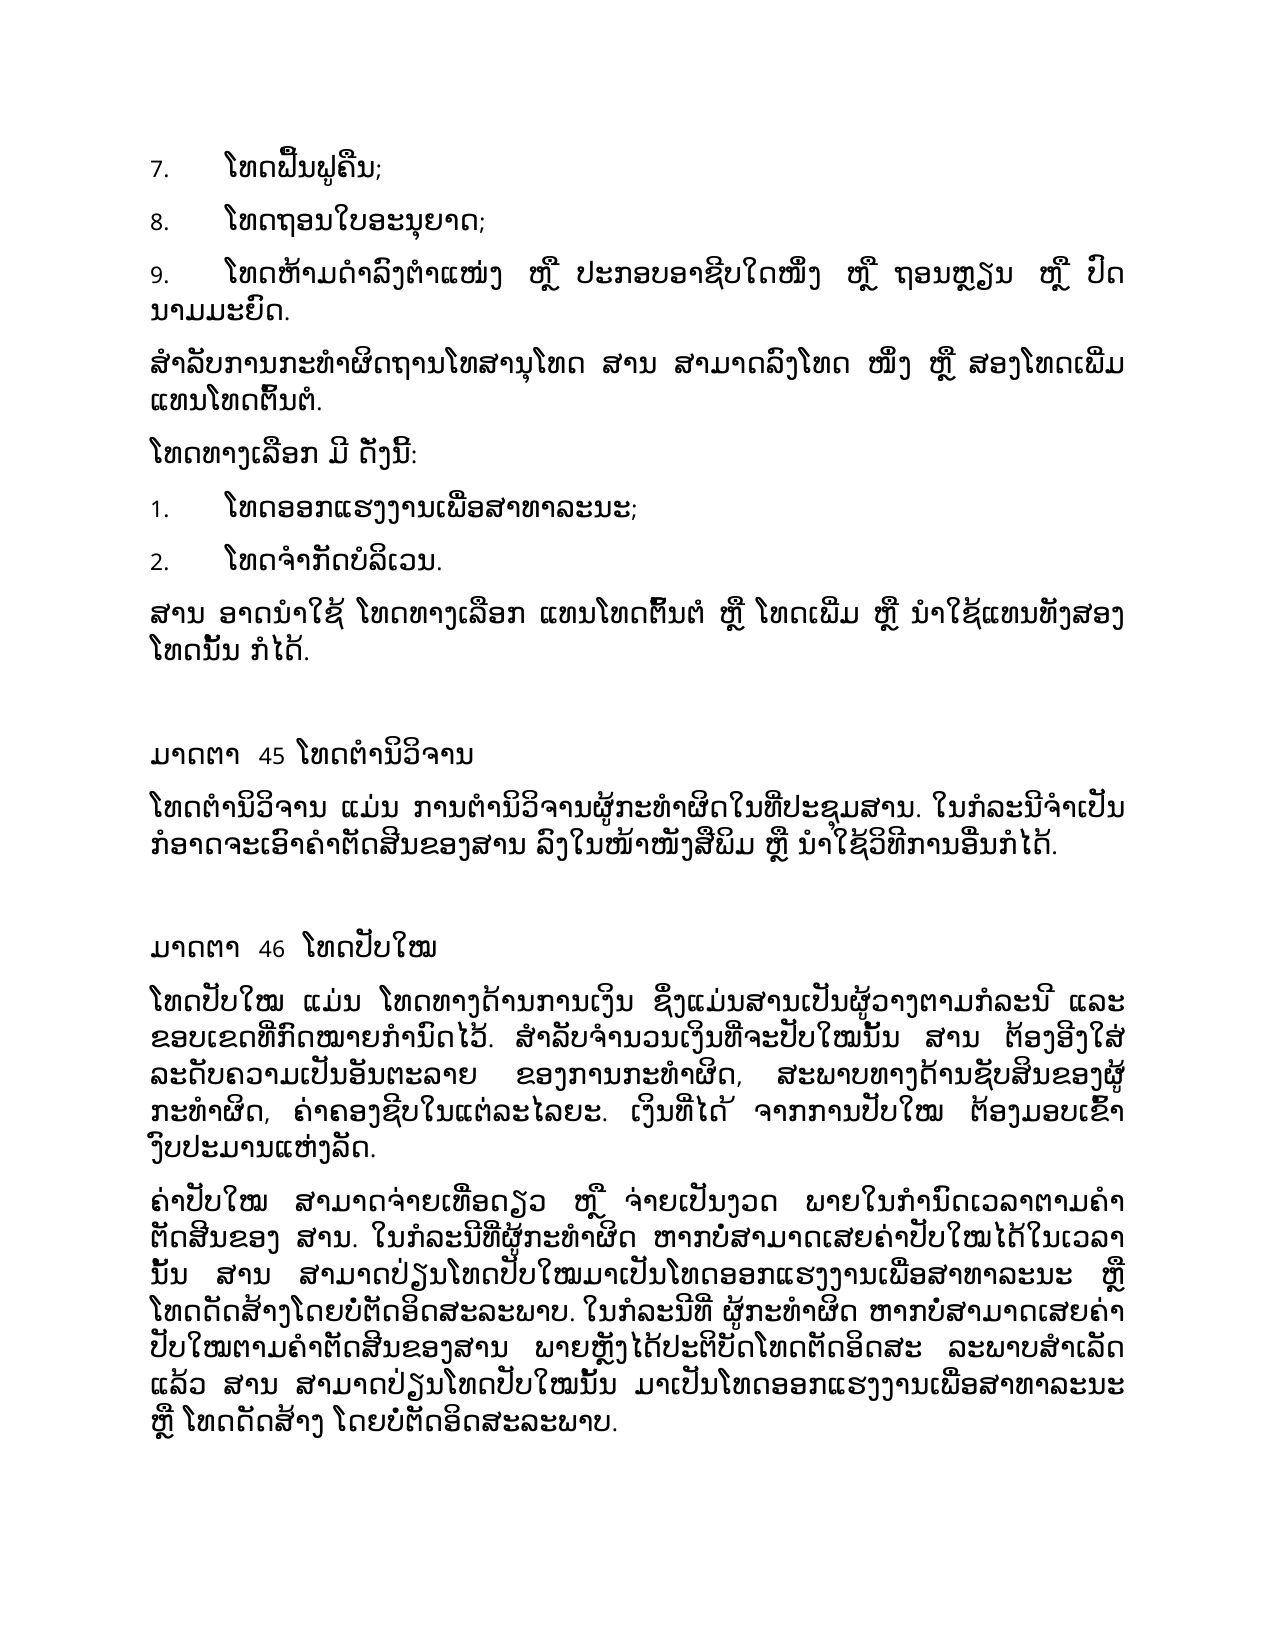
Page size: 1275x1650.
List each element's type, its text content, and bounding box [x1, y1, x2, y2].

text ສຳລັບການກະທຳຜິດຖານໂທສານຸໂທດ ສານ ສາມາດລົງໂທດ ໜຶ່ງ ຫຼື ສອງໂທດເພີ່ມ ແທນໂທດຕົ້ນຕໍ. [150, 347, 1125, 417]
text ມາດຕາ 46 ໂທດປັບໃໝ [150, 931, 1125, 965]
text ໂທດປັບໃໝ ແມ່ນ ໂທດທາງດ້ານການເງິນ ຊຶ່ງແມ່ນສານເປັນຜູ້ວາງຕາມກໍລະນີ ແລະ ຂອບເຂດທີ່ກົດໝາຍກຳນົດໄວ້. ສຳລັບຈຳນວນເງິນທີ່ຈະປັບໃໝນັ້ນ ສານ ຕ້ອງອີງໃສ່ລະດັບຄວາມເປັນອັນຕະລາຍ ຂອງການກະທຳຜິດ, ສະພາບທາງດ້ານຊັບສິນຂອງຜູ້ກະທຳຜິດ, ຄ່າຄອງຊີບໃນແຕ່ລະໄລຍະ. ເງິນທີ່ໄດ້ ຈາກການປັບໃໝ ຕ້ອງມອບເຂົ້າງົບປະມານແຫ່ງລັດ. [150, 984, 1125, 1165]
text ຄ່າປັບໃໝ ສາມາດຈ່າຍເທື່ອດຽວ ຫຼື ຈ່າຍເປັນງວດ ພາຍໃນກຳນົດເວລາຕາມຄຳຕັດສີນຂອງ ສານ. ໃນກໍລະນີທີ່ຜູ້ກະທຳຜິດ ຫາກບໍ່ສາມາດເສຍຄ່າປັບໃໝໄດ້ໃນເວລານັ້ນ ສານ ສາມາດປ່ຽນໂທດປັບໃໝມາເປັນໂທດອອກແຮງງານເພື່ອສາທາລະນະ ຫຼື ໂທດດັດສ້າງໂດຍບໍ່ຕັດອິດສະລະພາບ. ໃນກໍລະນີທີ່ ຜູ້ກະທຳຜິດ ຫາກບໍ່ສາມາດເສຍຄ່າປັບໃໝຕາມຄຳຕັດສີນຂອງສານ ພາຍຫຼັງໄດ້ປະຕິບັດໂທດຕັດອິດສະ ລະພາບສຳເລັດແລ້ວ ສານ ສາມາດປ່ຽນໂທດປັບໃໝນັ້ນ ມາເປັນໂທດອອກແຮງງານເພື່ອສາທາລະນະ ຫຼື ໂທດດັດສ້າງ ໂດຍບໍ່ຕັດອິດສະລະພາບ. [150, 1184, 1125, 1438]
text 7. ໂທດຟື້ນຟູຄືນ; [150, 150, 1125, 184]
text 8. ໂທດຖອນໃບອະນຸຍາດ; [150, 203, 1125, 237]
text ສານ ອາດນຳໃຊ້ ໂທດທາງເລືອກ ແທນໂທດຕົ້ົ້ນຕໍ ຫຼື ໂທດເພີ່ມ ຫຼື ນຳໃຊ້ແທນທັງສອງໂທດນັ້ນ ກໍໄດ້. [150, 597, 1125, 667]
text ໂທດຕຳນິວິຈານ ແມ່ນ ການຕຳນິວິຈານຜູ້ກະທຳຜິດໃນທີ່ປະຊຸມສານ. ໃນກໍລະນີຈຳເປັນກໍອາດຈະເອົາຄຳຕັດສີນຂອງສານ ລົງໃນໜ້າໜັງສືພິມ ຫຼື ນຳໃຊ້ວິທີການອື່ນກໍໄດ້. [150, 790, 1125, 861]
text 9. ໂທດຫ້າມດຳລົງຕຳແໜ່ງ ຫຼື ປະກອບອາຊີບໃດໜຶ່ງ ຫຼື ຖອນຫຼຽນ ຫຼື ປົດນາມມະຍົດ. [150, 257, 1125, 327]
text ໂທດທາງເລືອກ ມີ ດັ່ງນີ້: [150, 437, 1125, 471]
text ມາດຕາ 45 ໂທດຕຳນິວິຈານ [150, 737, 1125, 771]
text 1. ໂທດອອກແຮງງານເພື່ອສາທາລະນະ; [150, 490, 1125, 524]
text 2. ໂທດຈຳກັດບໍລິເວນ. [150, 543, 1125, 577]
